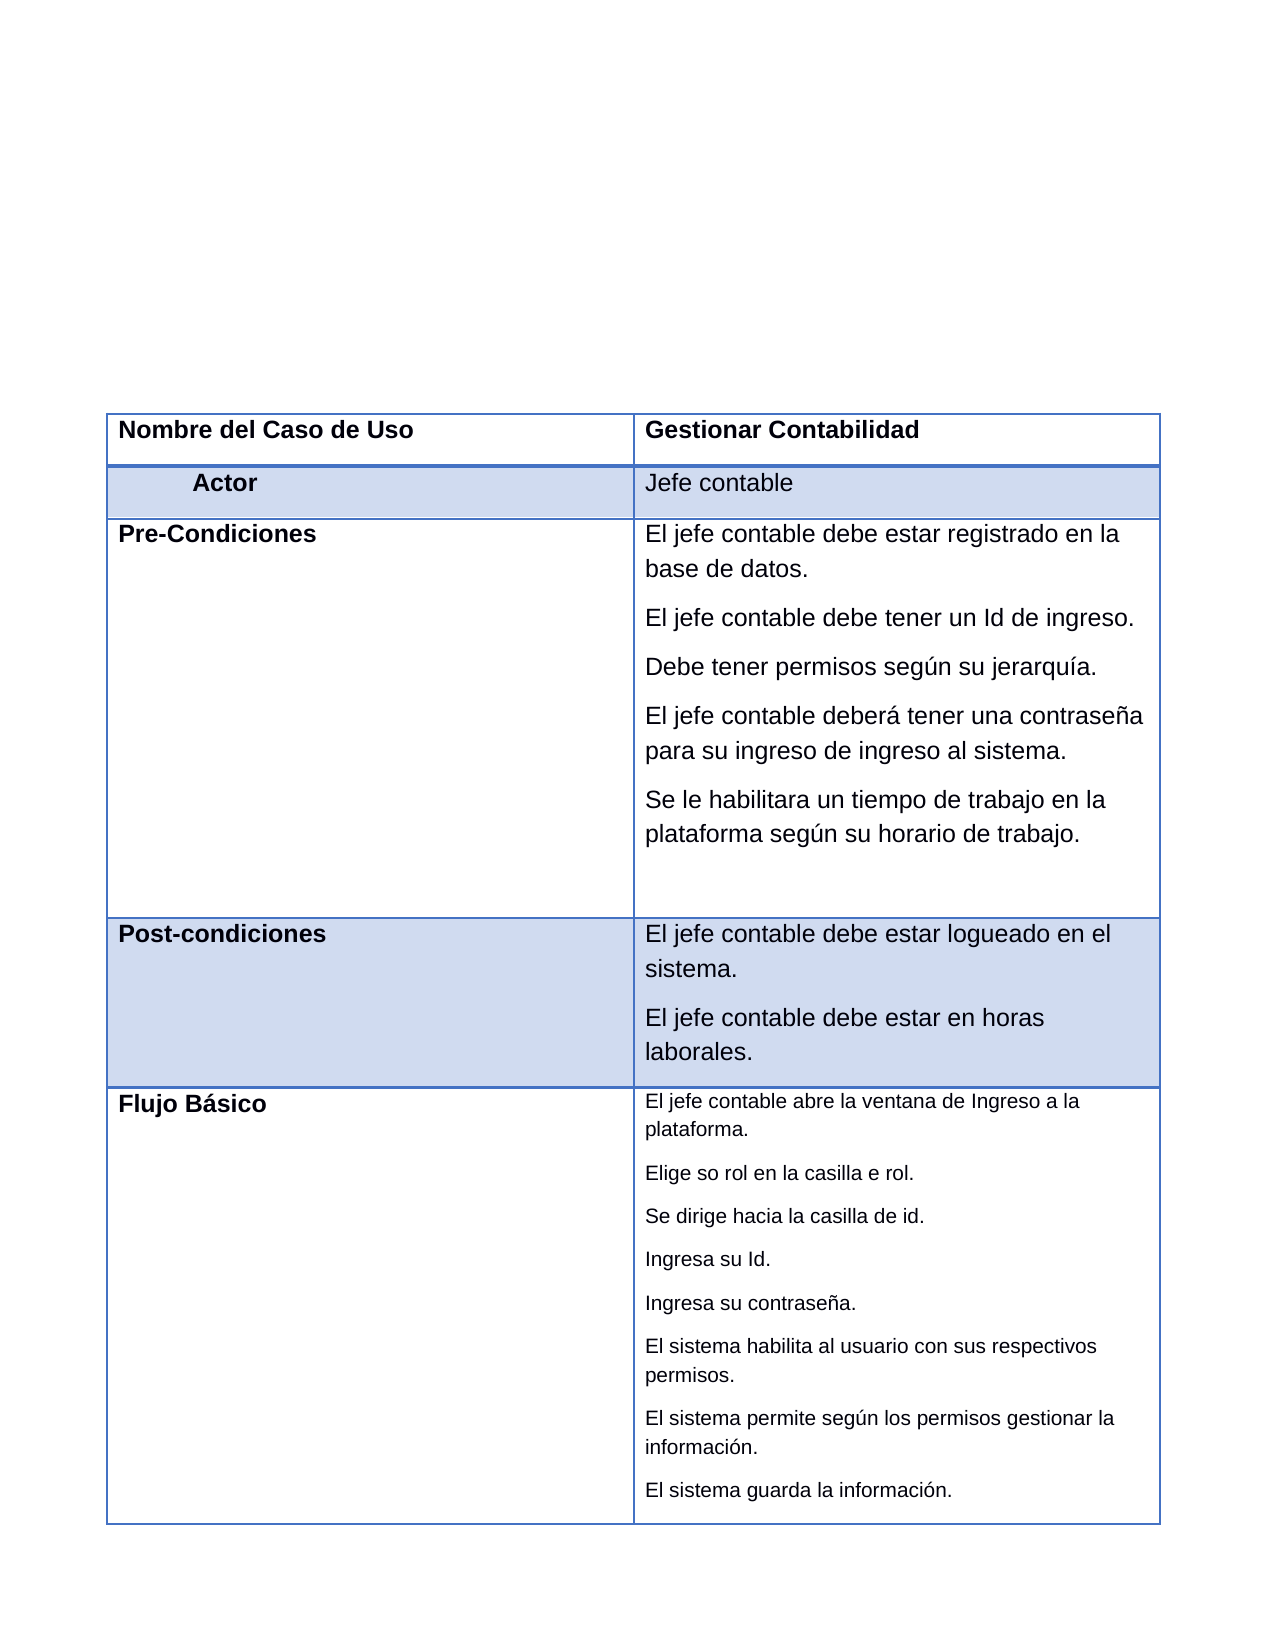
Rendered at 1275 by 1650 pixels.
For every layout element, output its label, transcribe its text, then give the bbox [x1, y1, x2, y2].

table_cell Jefe contable [635, 468, 1159, 517]
table_cell Flujo Básico [108, 1089, 633, 1522]
table_header Gestionar Contabilidad [635, 415, 1159, 464]
table_cell Pre-Condiciones [108, 520, 633, 917]
table_cell Post-condiciones [108, 919, 633, 1086]
table_cell El jefe contable abre la ventana de Ingreso a la plataforma. Elige so rol en la casilla e rol. Se dirige hacia la casilla de id. Ingresa su Id. Ingresa su contraseña. El sistema habilita al usuario con sus respectivos permisos. El sistema permite según los permisos gestionar la información. El sistema guarda la información. [635, 1089, 1159, 1522]
table_header Nombre del Caso de Uso [108, 415, 633, 464]
table_cell Actor [108, 468, 633, 517]
table_cell El jefe contable debe estar logueado en el sistema. El jefe contable debe estar en horas laborales. [635, 919, 1159, 1086]
table_cell El jefe contable debe estar registrado en la base de datos. El jefe contable debe tener un Id de ingreso. Debe tener permisos según su jerarquía. El jefe contable deberá tener una contraseña para su ingreso de ingreso al sistema. Se le habilitara un tiempo de trabajo en la plataforma según su horario de trabajo. [635, 520, 1159, 917]
